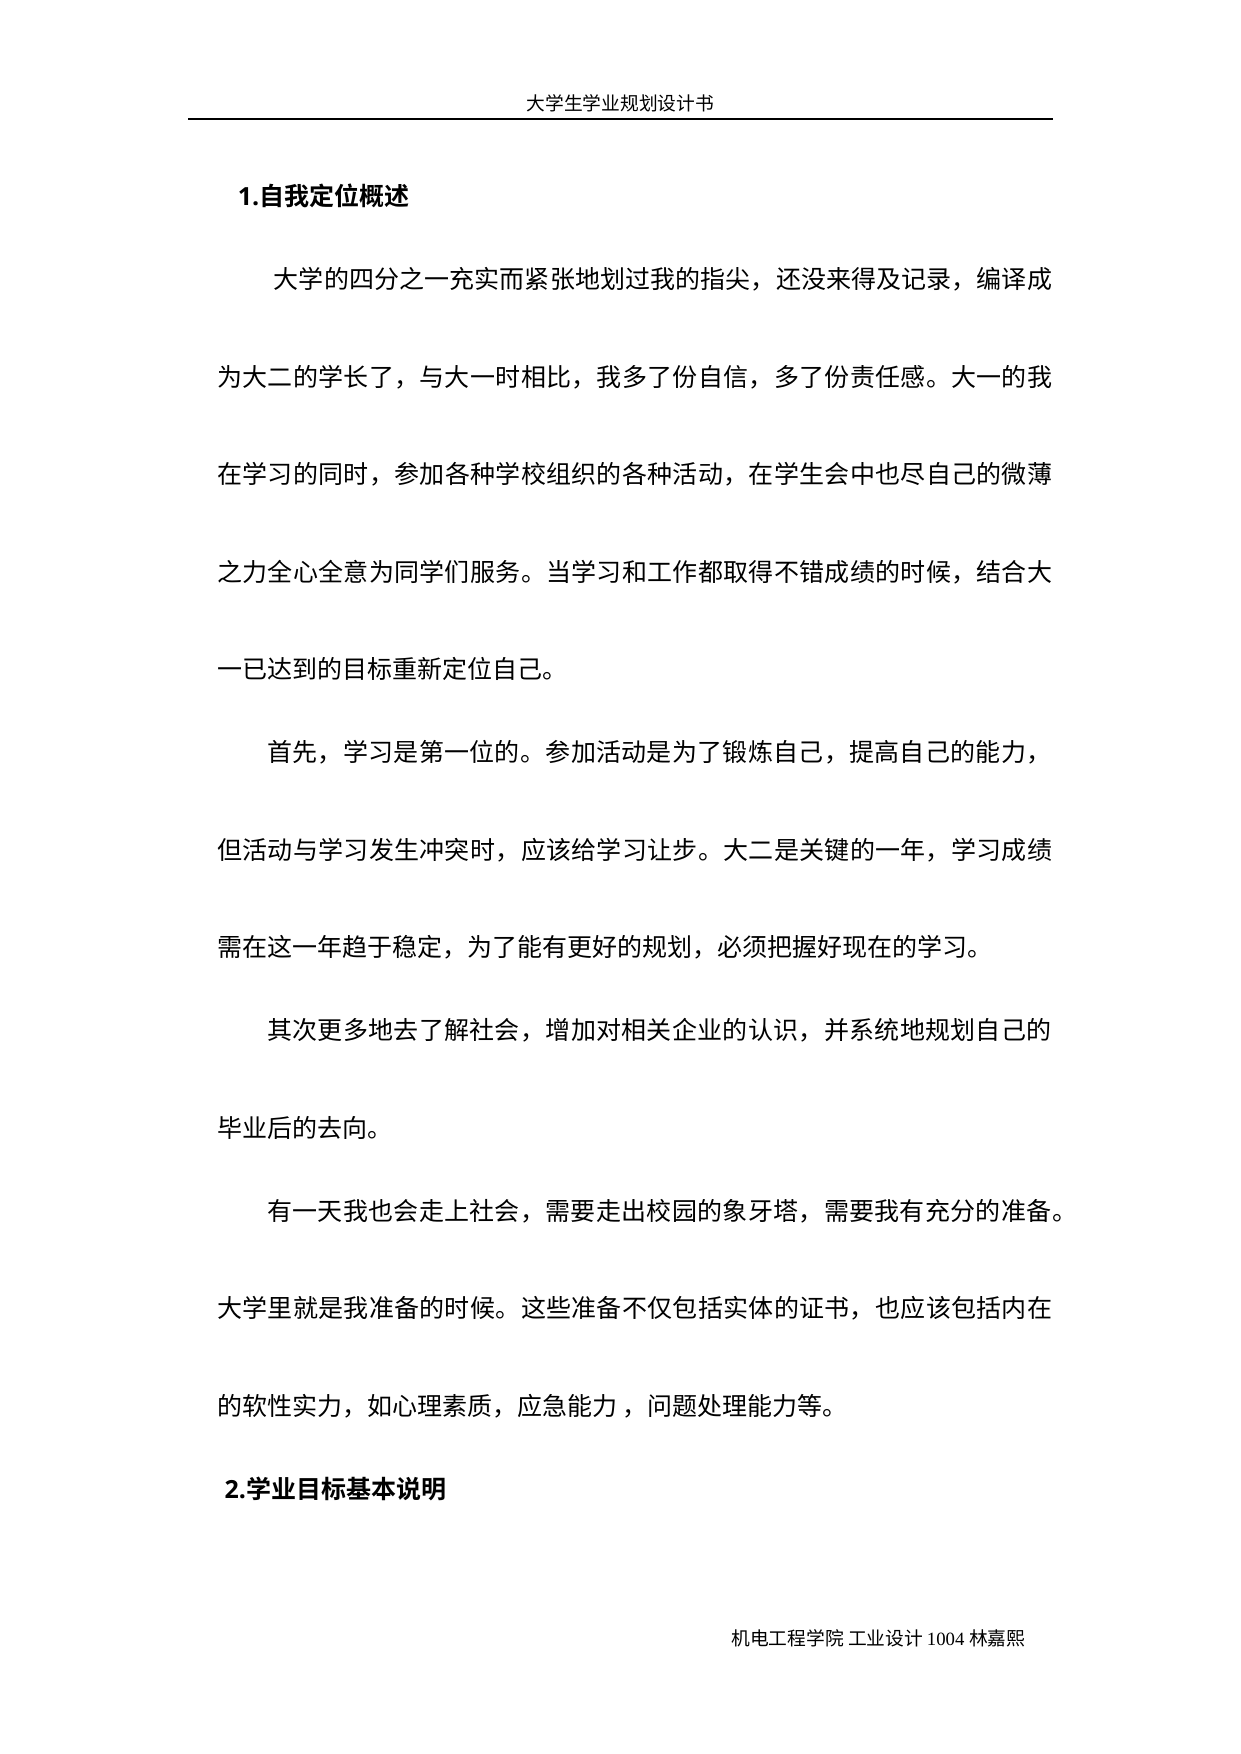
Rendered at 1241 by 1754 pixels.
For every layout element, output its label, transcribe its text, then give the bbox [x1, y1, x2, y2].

text 1.自我定位概述 [187, 162, 1053, 227]
text 有一天我也会走上社会，需要走出校园的象牙塔，需要我有充分的准备。大学里就是我准备的时候。这些准备不仅包括实体的证书，也应该包括内在的软性实力，如心理素质，应急能力 ，问题处理能力等。 [217, 1177, 1053, 1437]
text 大学的四分之一充实而紧张地划过我的指尖，还没来得及记录，编译成为大二的学长了，与大一时相比，我多了份自信，多了份责任感。大一的我在学习的同时，参加各种学校组织的各种活动，在学生会中也尽自己的微薄之力全心全意为同学们服务。当学习和工作都取得不错成绩的时候，结合大一已达到的目标重新定位自己。 [217, 245, 1053, 700]
text 2.学业目标基本说明 [187, 1455, 1053, 1520]
text 其次更多地去了解社会，增加对相关企业的认识，并系统地规划自己的毕业后的去向。 [217, 996, 1053, 1159]
text 首先，学习是第一位的。参加活动是为了锻炼自己，提高自己的能力，但活动与学习发生冲突时，应该给学习让步。大二是关键的一年，学习成绩需在这一年趋于稳定，为了能有更好的规划，必须把握好现在的学习。 [217, 718, 1053, 978]
